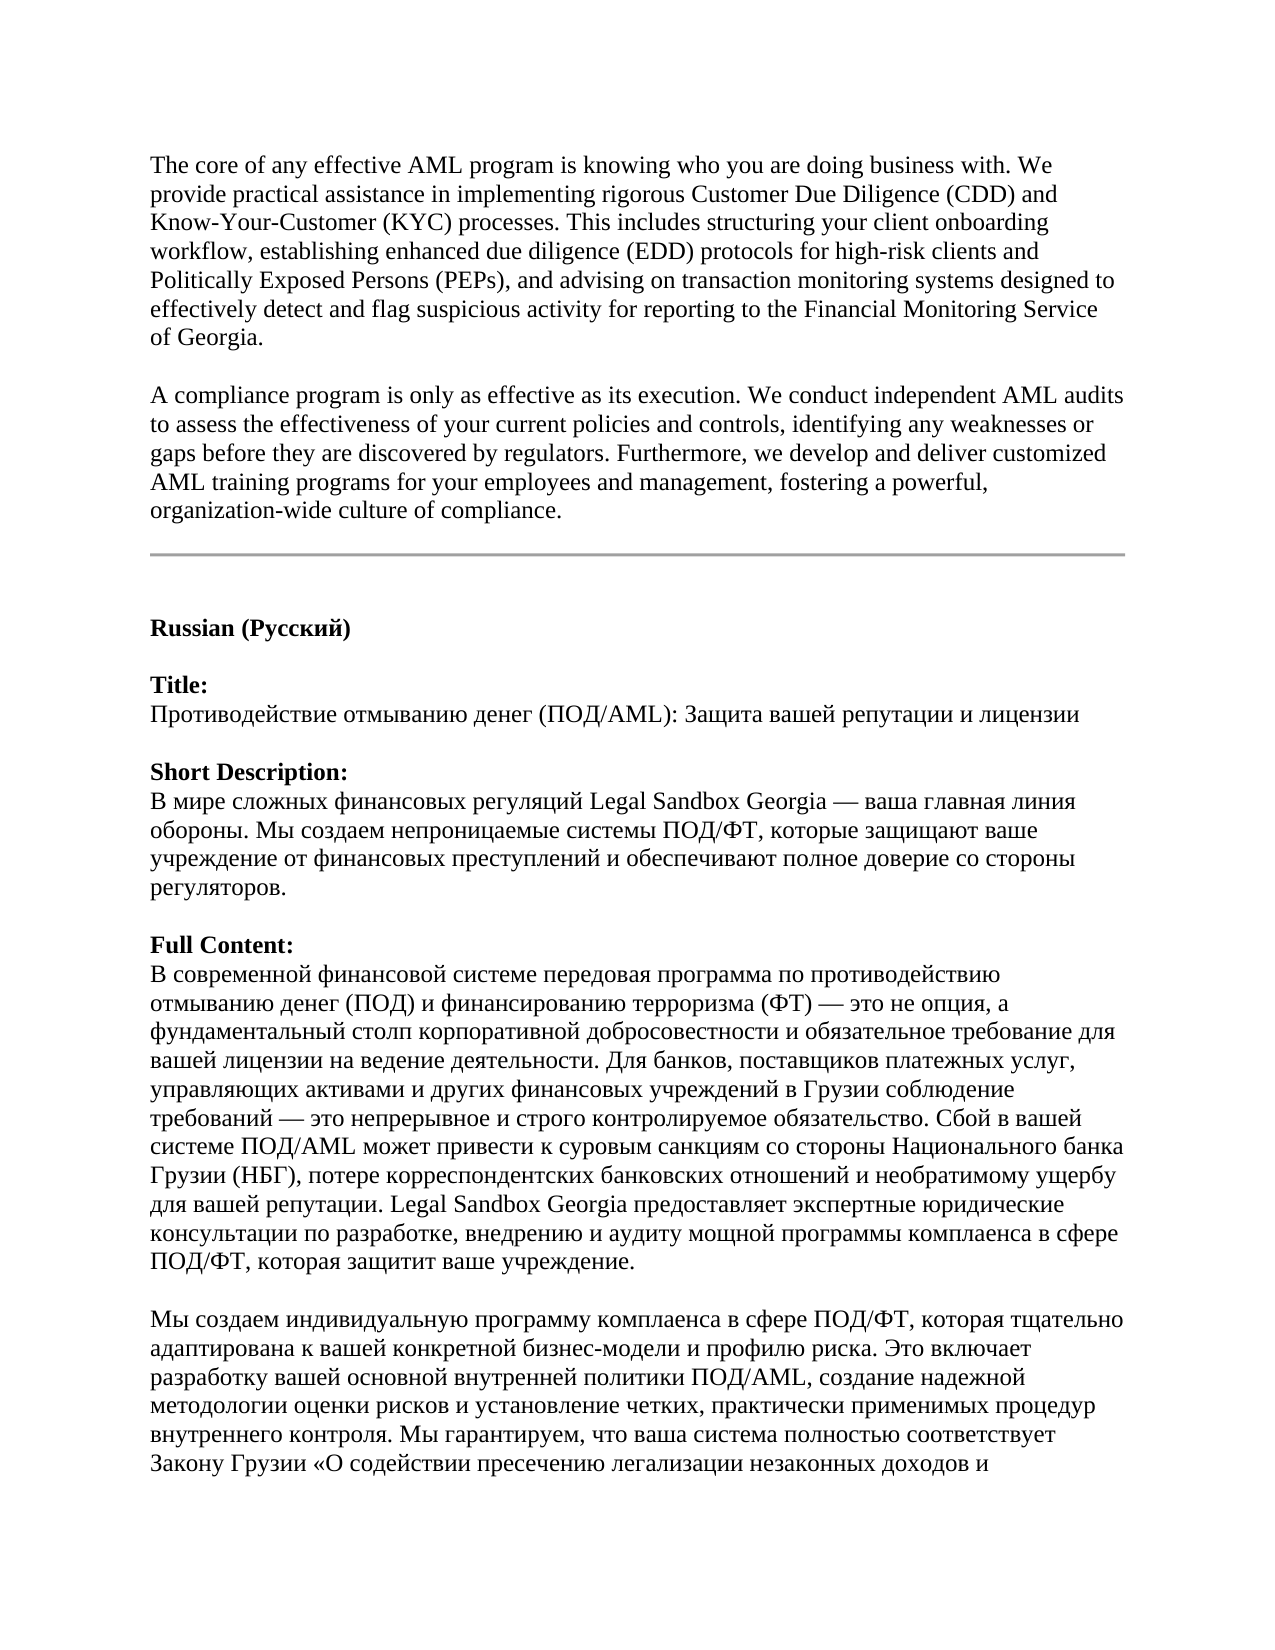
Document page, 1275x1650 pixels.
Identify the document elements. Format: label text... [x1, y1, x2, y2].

text Full Content: В современной финансовой системе передовая программа по противодействию отмыванию денег (ПОД) и финансированию терроризма (ФТ) — это не опция, а фундаментальный столп корпоративной добросовестности и обязательное требование для вашей лицензии на ведение деятельности. Для банков, поставщиков платежных услуг, управляющих активами и других финансовых учреждений в Грузии соблюдение требований — это непрерывное и строго контролируемое обязательство. Сбой в вашей системе ПОД/AML может привести к суровым санкциям со стороны Национального банка Грузии (НБГ), потере корреспондентских банковских отношений и необратимому ущербу для вашей репутации. Legal Sandbox Georgia предоставляет экспертные юридические консультации по разработке, внедрению и аудиту мощной программы комплаенса в сфере ПОД/ФТ, которая защитит ваше учреждение. [150, 930, 1125, 1275]
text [150, 1304, 1125, 1477]
text Short Description: В мире сложных финансовых регуляций Legal Sandbox Georgia — ваша главная линия обороны. Мы создаем непроницаемые системы ПОД/ФТ, которые защищают ваше учреждение от финансовых преступлений и обеспечивают полное доверие со стороны регуляторов. [150, 757, 1125, 901]
text Title: Противодействие отмыванию денег (ПОД/AML): Защита вашей репутации и лицензии [150, 671, 1125, 728]
text Russian (Русский) [150, 613, 1125, 641]
text A compliance program is only as effective as its execution. We conduct independent AML audits to assess the effectiveness of your current policies and controls, identifying any weaknesses or gaps before they are discovered by regulators. Furthermore, we develop and deliver customized AML training programs for your employees and management, fostering a powerful, organization-wide culture of compliance. [150, 380, 1125, 524]
text The core of any effective AML program is knowing who you are doing business with. We provide practical assistance in implementing rigorous Customer Due Diligence (CDD) and Know-Your-Customer (KYC) processes. This includes structuring your client onboarding workflow, establishing enhanced due diligence (EDD) protocols for high-risk clients and Politically Exposed Persons (PEPs), and advising on transaction monitoring systems designed to effectively detect and flag suspicious activity for reporting to the Financial Monitoring Service of Georgia. [150, 150, 1125, 351]
